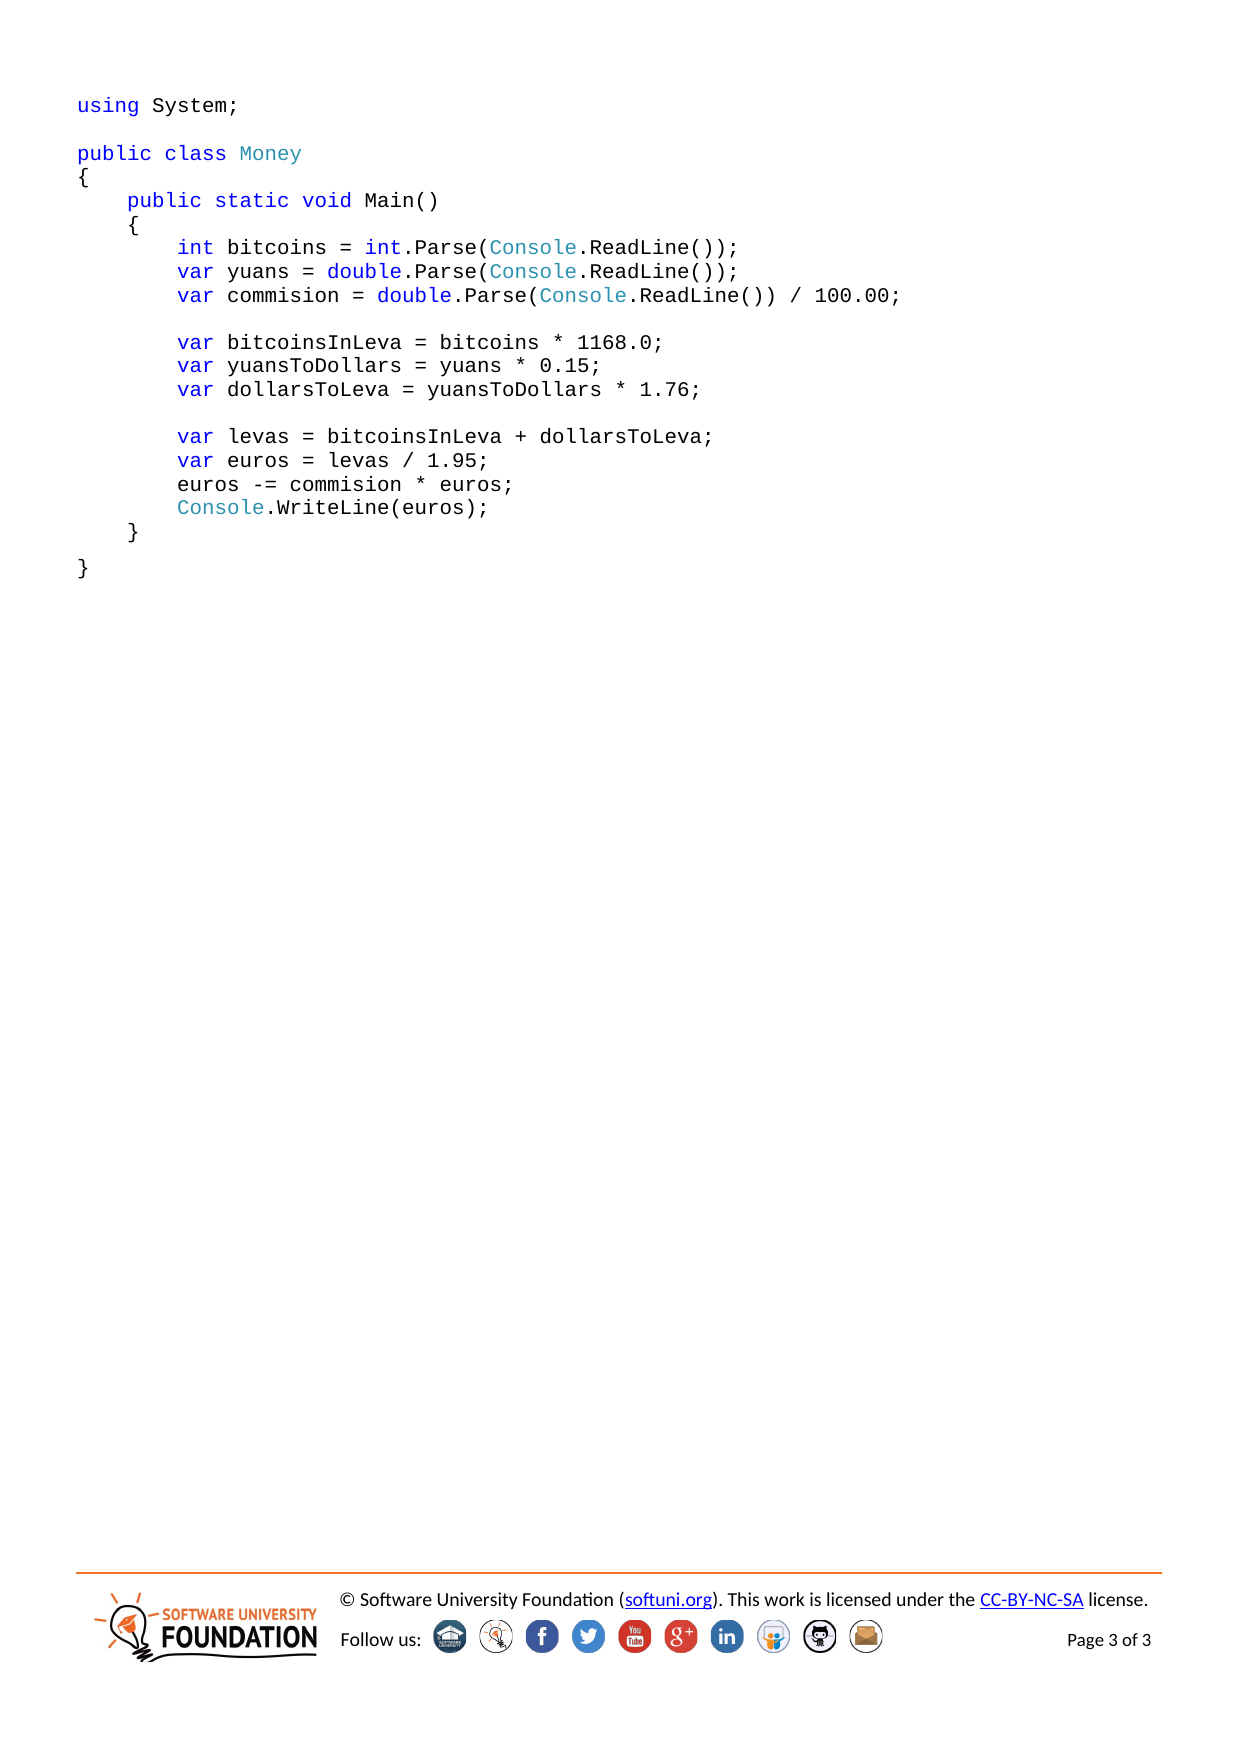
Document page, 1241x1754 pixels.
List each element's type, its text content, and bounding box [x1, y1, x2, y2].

text var yuans = double.Parse(Console.ReadLine()); [77, 261, 1163, 284]
picture [664, 1620, 698, 1653]
text } [77, 521, 1163, 545]
text var euros = levas / 1.95; [77, 450, 1163, 474]
picture [93, 1592, 317, 1662]
text Console.WriteLine(euros); [77, 497, 1163, 521]
picture [479, 1620, 513, 1653]
picture [433, 1620, 467, 1653]
text int bitcoins = int.Parse(Console.ReadLine()); [77, 237, 1163, 261]
text euros -= commision * euros; [77, 474, 1163, 497]
text using System; [77, 95, 1163, 119]
text public static void Main() [77, 190, 1163, 214]
text public class Money [77, 143, 1163, 166]
picture [525, 1620, 559, 1653]
picture [849, 1620, 883, 1653]
text { [77, 214, 1163, 237]
picture [757, 1620, 790, 1653]
text { [77, 166, 1163, 190]
picture [803, 1620, 837, 1653]
picture [572, 1620, 605, 1653]
picture [710, 1620, 744, 1653]
text var commision = double.Parse(Console.ReadLine()) / 100.00; [77, 284, 1163, 308]
text var levas = bitcoinsInLeva + dollarsToLeva; [77, 426, 1163, 450]
text var dollarsToLeva = yuansToDollars * 1.76; [77, 379, 1163, 403]
text } [77, 557, 1163, 581]
text var bitcoinsInLeva = bitcoins * 1168.0; [77, 332, 1163, 356]
picture [618, 1620, 652, 1653]
text var yuansToDollars = yuans * 0.15; [77, 356, 1163, 379]
